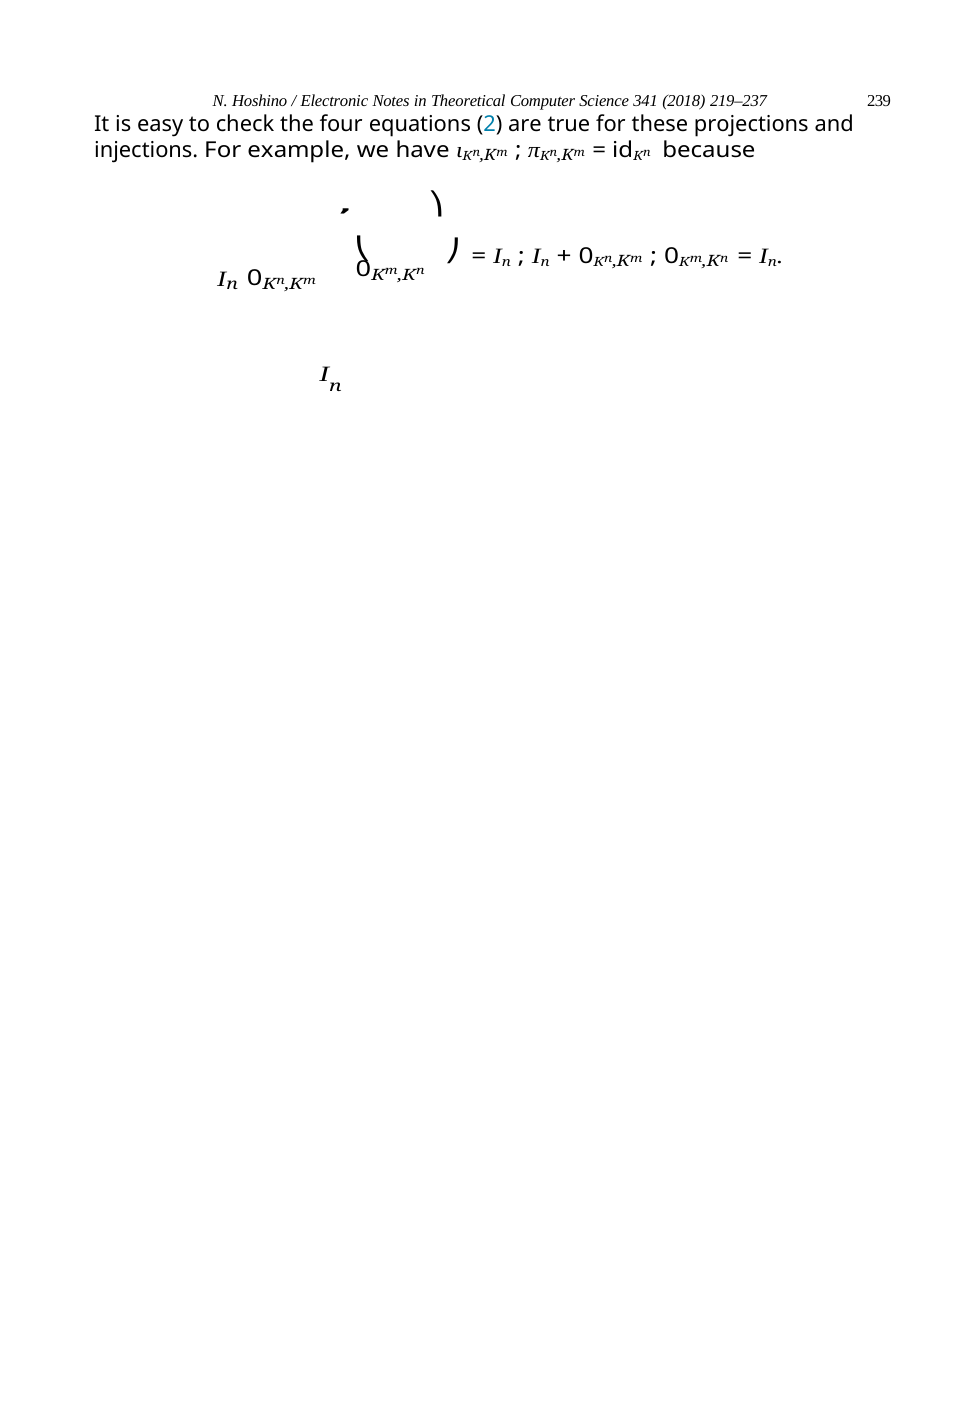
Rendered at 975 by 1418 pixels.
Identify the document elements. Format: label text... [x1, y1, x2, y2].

text ,⎝ In [319, 192, 401, 396]
text ⎞⎠ = In ; In + 0Kn,Km ; 0Km,Kn = In. [428, 191, 917, 271]
text In 0Kn,Km [204, 233, 317, 296]
text It is easy to check the four equations (2) are true for these projections and injections. For example, we have ιKn,Km ; πKn,Km = idKn because [94, 110, 917, 165]
